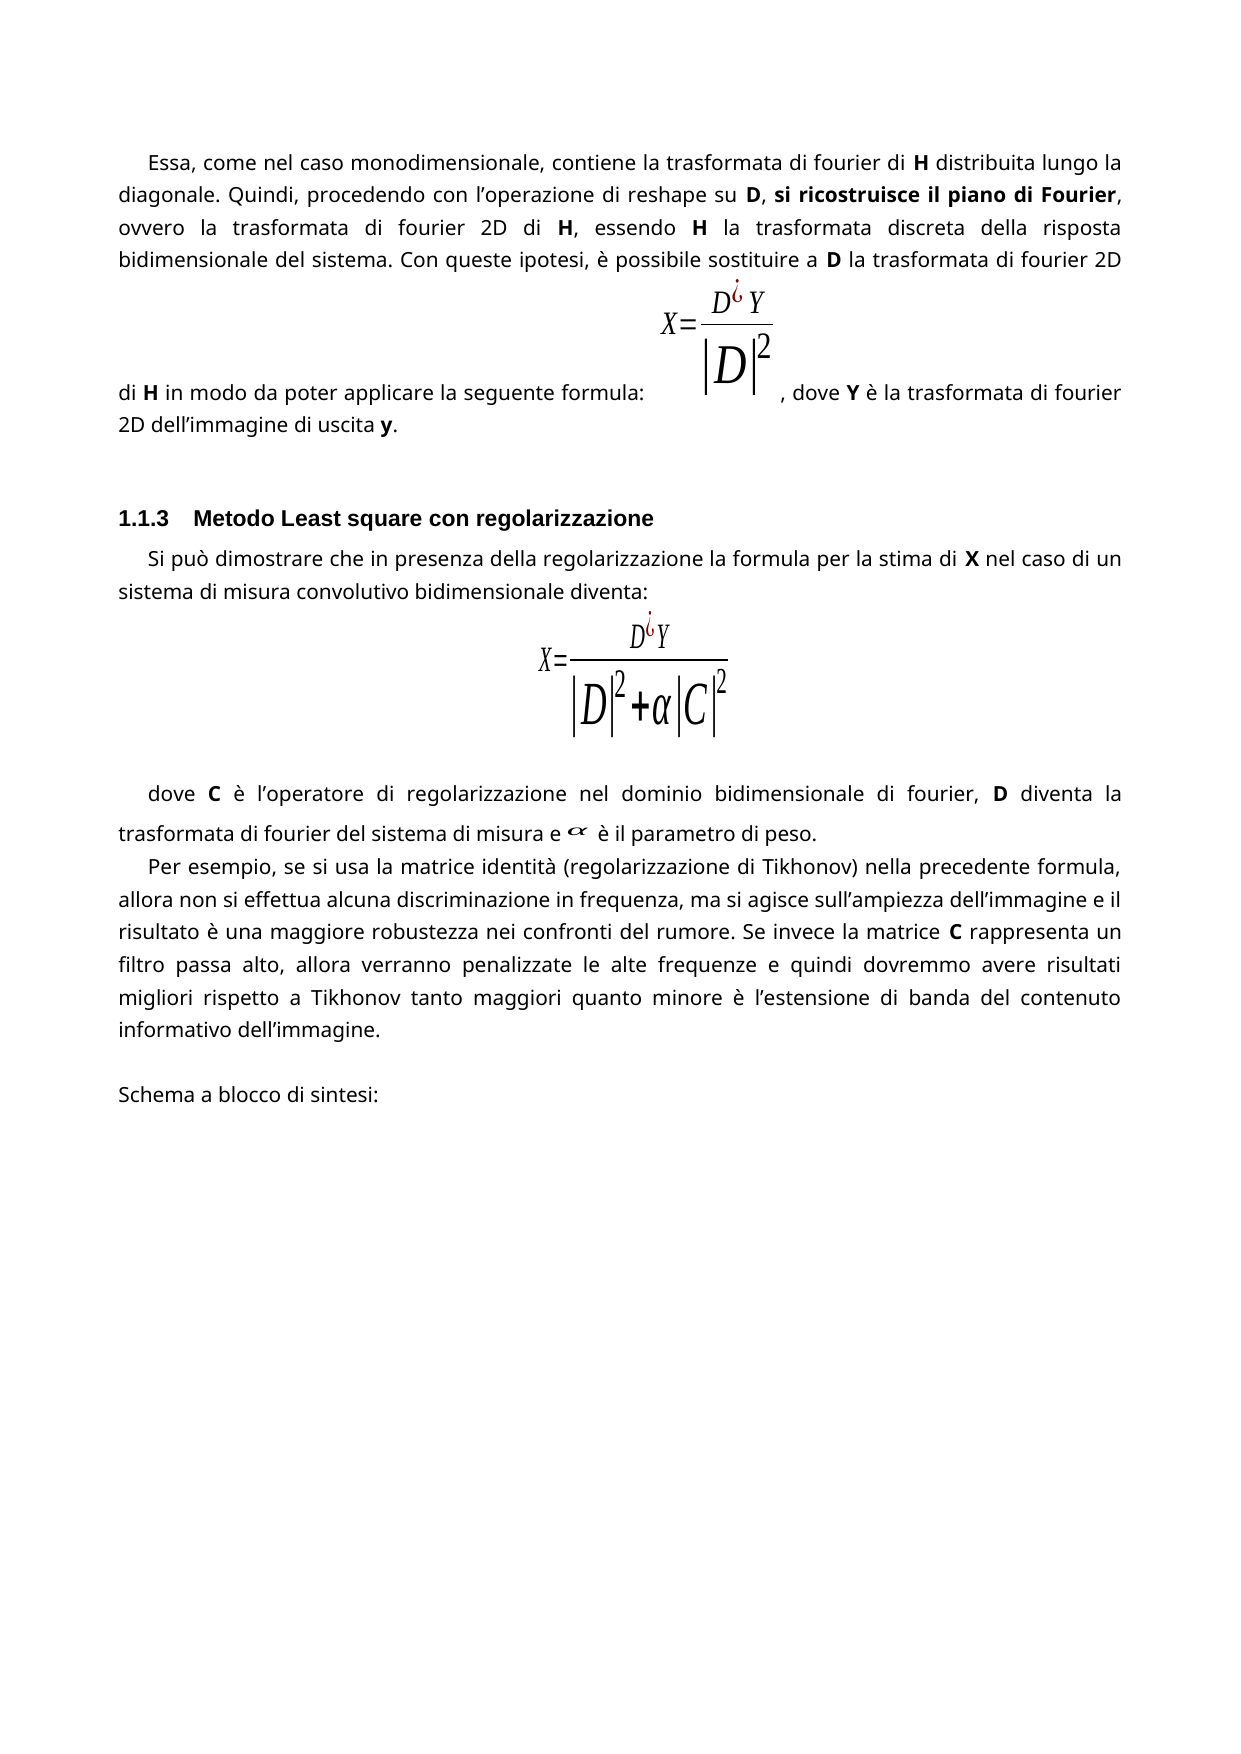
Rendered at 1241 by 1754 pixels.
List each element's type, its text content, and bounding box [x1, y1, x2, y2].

text Per esempio, se si usa la matrice identità (regolarizzazione di Tikhonov) nella precedente formula, allora non si effettua alcuna discriminazione in frequenza, ma si agisce sull’ampiezza dell’immagine e il risultato è una maggiore robustezza nei confronti del rumore. Se invece la matrice C rappresenta un filtro passa alto, allora verranno penalizzate le alte frequenze e quindi dovremmo avere risultati migliori rispetto a Tikhonov tanto maggiori quanto minore è l’estensione di banda del contenuto informativo dell’immagine. [118, 852, 1122, 1044]
text Schema a blocco di sintesi: [118, 1080, 1122, 1109]
text Essa, come nel caso monodimensionale, contiene la trasformata di fourier di H distribuita lungo la diagonale. Quindi, procedendo con l’operazione di reshape su D, si ricostruisce il piano di Fourier, ovvero la trasformata di fourier 2D di H, essendo H la trasformata discreta della risposta bidimensionale del sistema. Con queste ipotesi, è possibile sostituire a D la trasformata di fourier 2D di H in modo da poter applicare la seguente formula: , dove Y è la trasformata di fourier 2D dell’immagine di uscita y. [118, 148, 1122, 439]
text dove C è l’operatore di regolarizzazione nel dominio bidimensionale di fourier, D diventa la trasformata di fourier del sistema di misura e è il parametro di peso. [118, 779, 1122, 848]
subtitle Metodo Least square con regolarizzazione [118, 501, 1122, 532]
text Si può dimostrare che in presenza della regolarizzazione la formula per la stima di X nel caso di un sistema di misura convolutivo bidimensionale diventa: [118, 544, 1122, 605]
